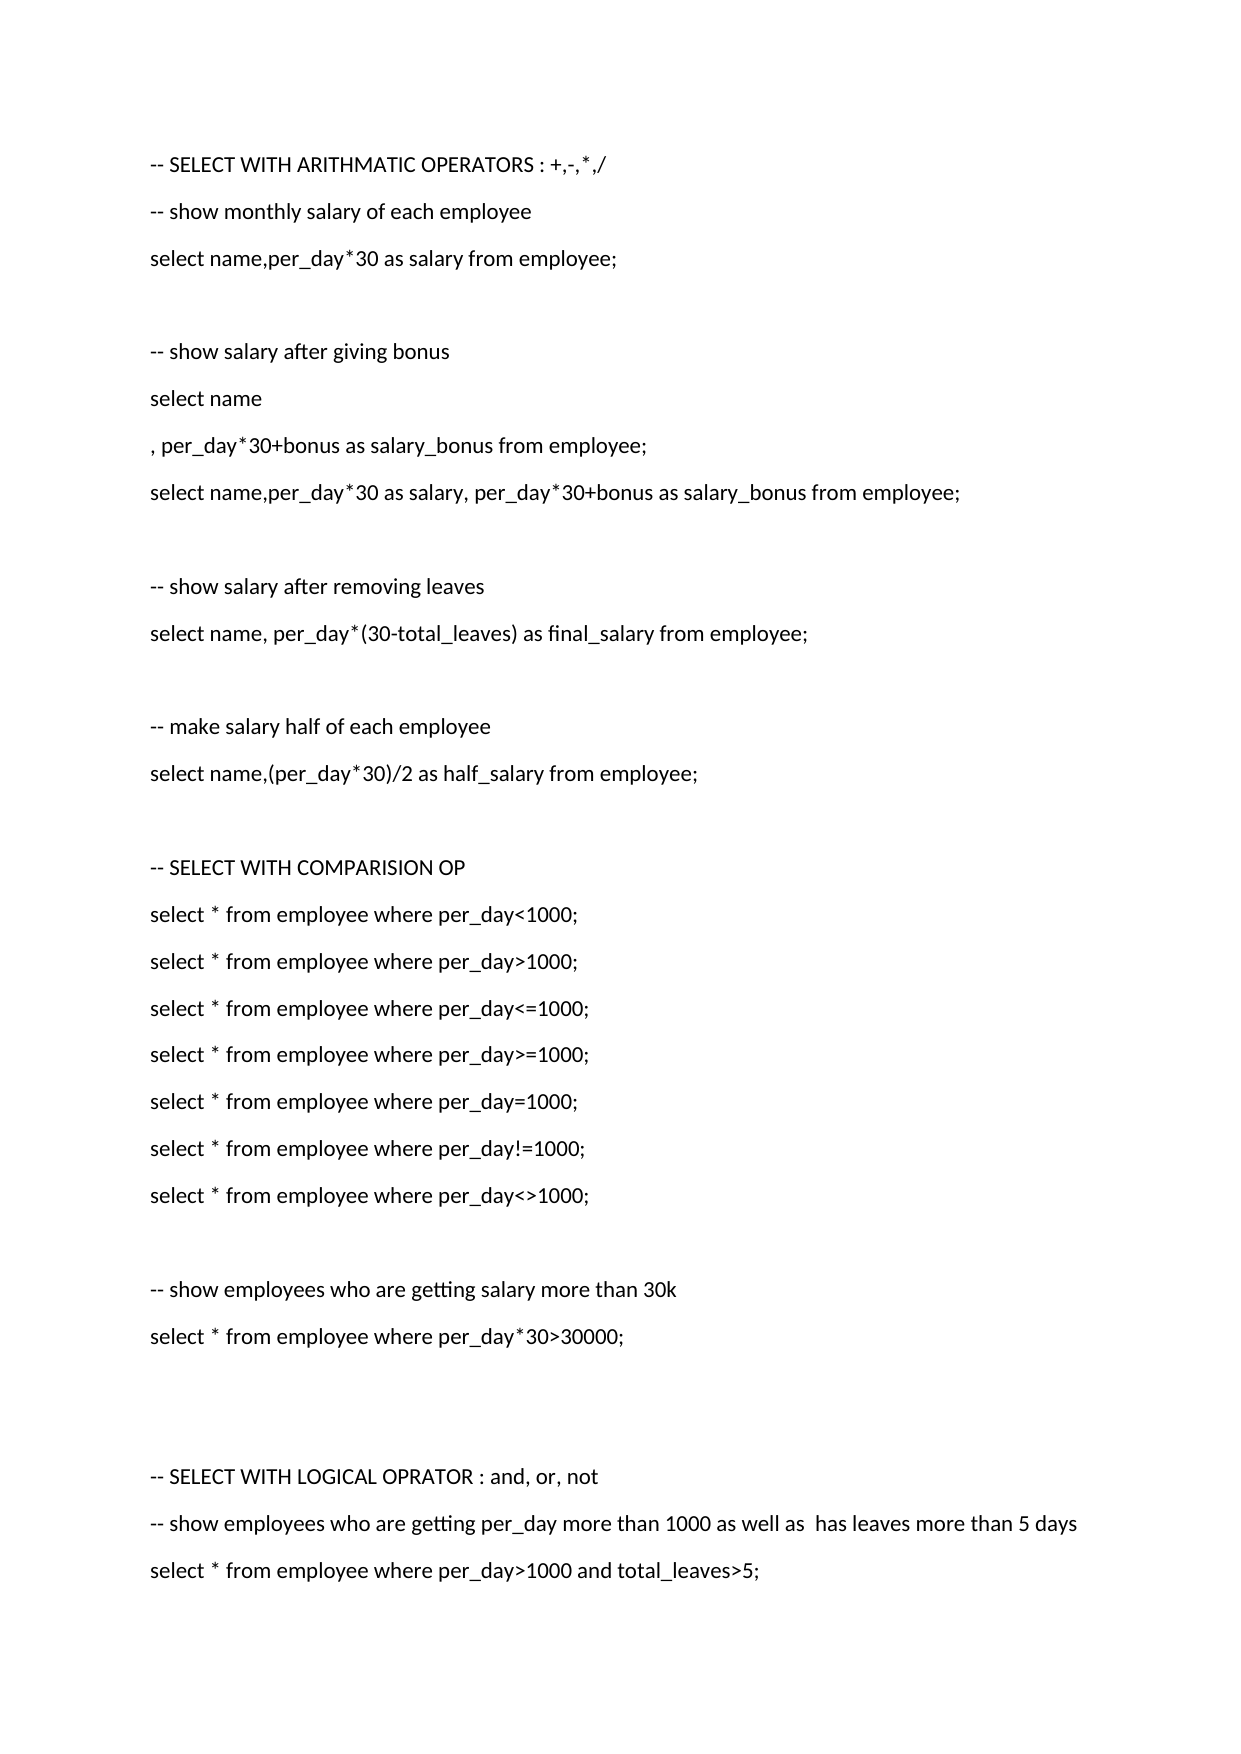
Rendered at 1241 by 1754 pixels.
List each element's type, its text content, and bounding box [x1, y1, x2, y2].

text select * from employee where per_day=1000; [150, 1087, 1090, 1116]
text -- SELECT WITH COMPARISION OP [150, 853, 1090, 881]
text , per_day*30+bonus as salary_bonus from employee; [150, 431, 1090, 459]
text -- show monthly salary of each employee [150, 197, 1090, 225]
text -- show salary after giving bonus [150, 337, 1090, 366]
text select name,per_day*30 as salary from employee; [150, 244, 1090, 272]
text select * from employee where per_day>=1000; [150, 1041, 1090, 1069]
text -- show salary after removing leaves [150, 572, 1090, 600]
text -- make salary half of each employee [150, 712, 1090, 741]
text -- SELECT WITH ARITHMATIC OPERATORS : +,-,*,/ [150, 150, 1090, 178]
text -- show employees who are getting salary more than 30k [150, 1275, 1090, 1303]
text select name [150, 384, 1090, 412]
text select name,per_day*30 as salary, per_day*30+bonus as salary_bonus from employee; [150, 478, 1090, 506]
text select * from employee where per_day<1000; [150, 900, 1090, 928]
text select * from employee where per_day!=1000; [150, 1134, 1090, 1162]
text select * from employee where per_day<>1000; [150, 1181, 1090, 1209]
text select name,(per_day*30)/2 as half_salary from employee; [150, 759, 1090, 787]
text select * from employee where per_day>1000; [150, 947, 1090, 975]
text -- show employees who are getting per_day more than 1000 as well as has leaves more than 5 days [150, 1509, 1090, 1537]
text select * from employee where per_day<=1000; [150, 994, 1090, 1022]
text select * from employee where per_day>1000 and total_leaves>5; [150, 1556, 1090, 1584]
text -- SELECT WITH LOGICAL OPRATOR : and, or, not [150, 1462, 1090, 1491]
text select name, per_day*(30-total_leaves) as final_salary from employee; [150, 619, 1090, 647]
text select * from employee where per_day*30>30000; [150, 1322, 1090, 1350]
